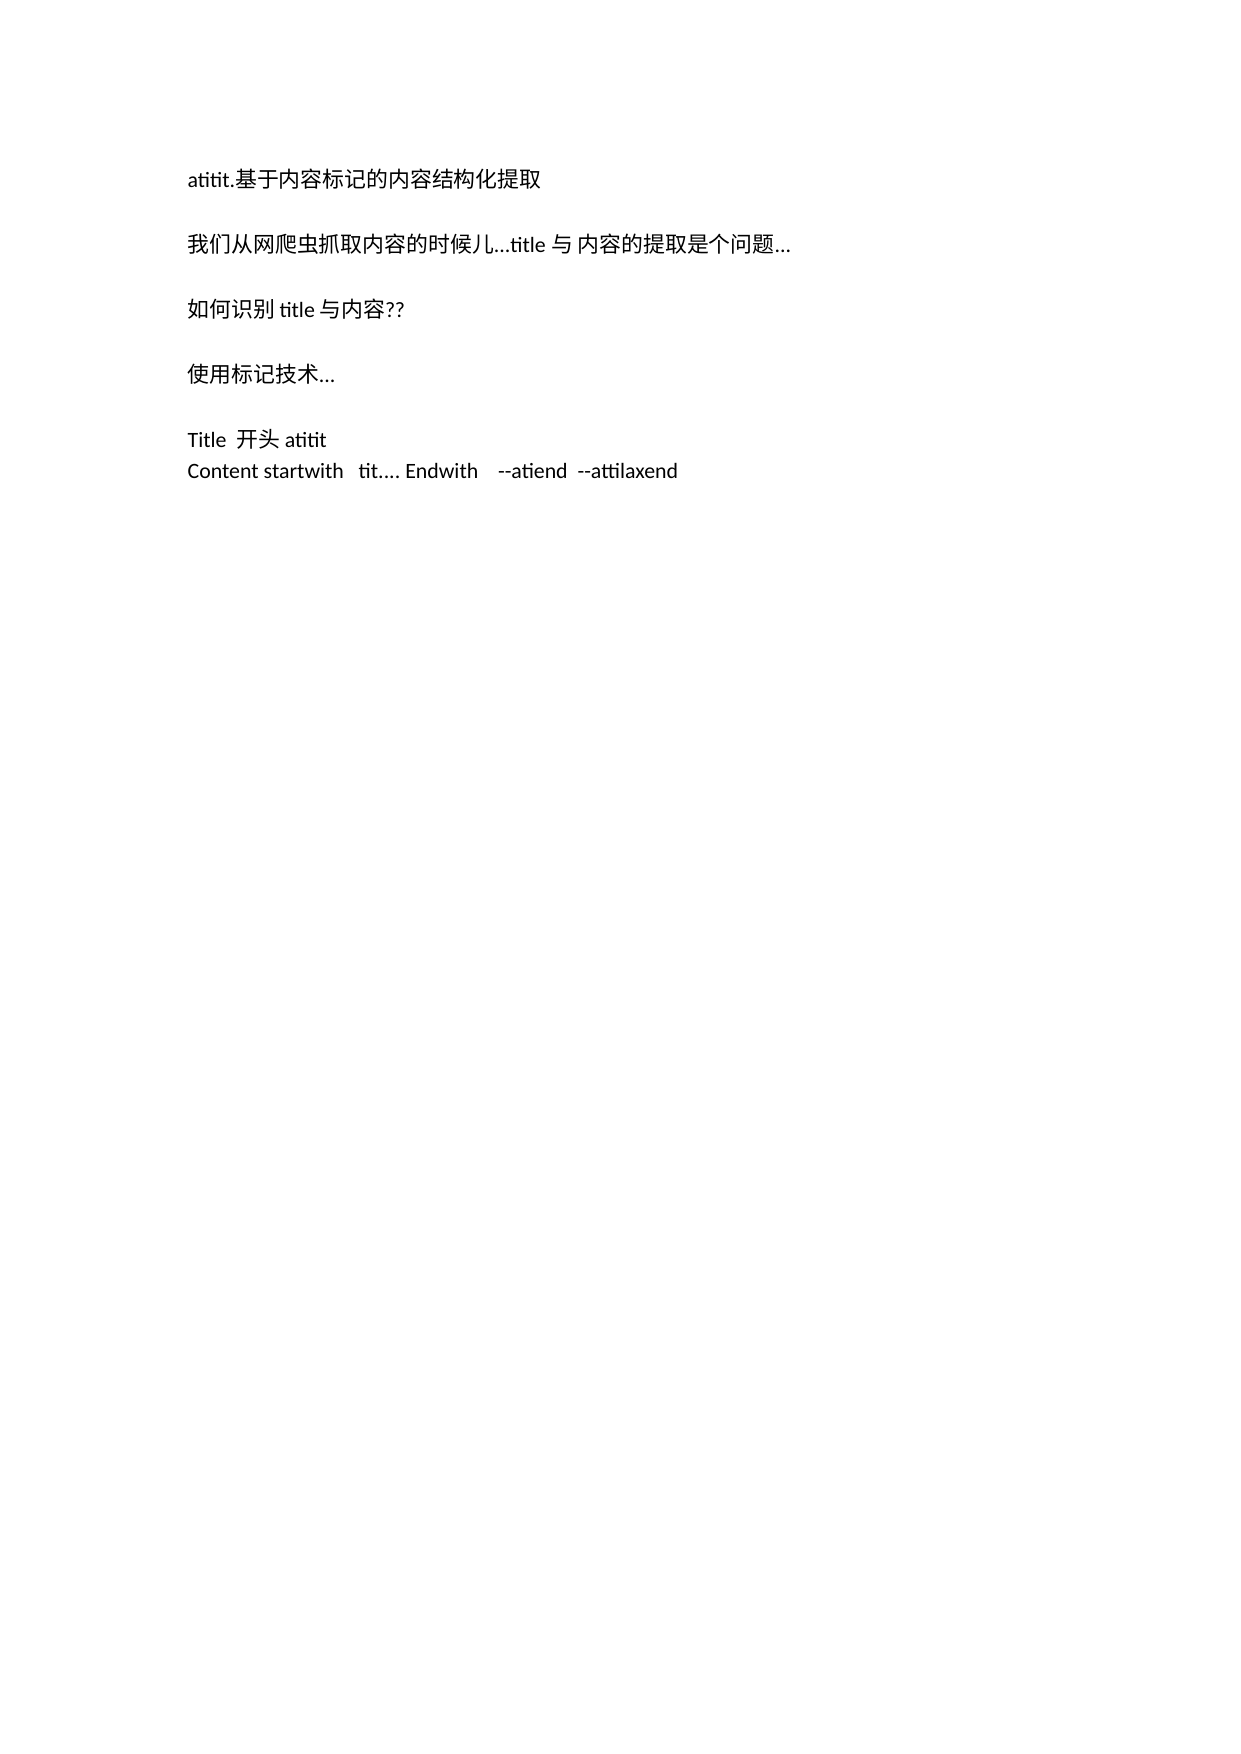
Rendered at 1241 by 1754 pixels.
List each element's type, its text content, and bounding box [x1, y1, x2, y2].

text Title 开头atitit [187, 422, 1053, 454]
text Content startwith tit.... Endwith --atiend --attilaxend [187, 454, 1053, 487]
text 我们从网爬虫抓取内容的时候儿...title 与 内容的提取是个问题... [187, 227, 1053, 259]
text 使用标记技术... [187, 357, 1053, 389]
text atitit.基于内容标记的内容结构化提取 [187, 162, 1053, 194]
text 如何识别title与内容?? [187, 292, 1053, 324]
